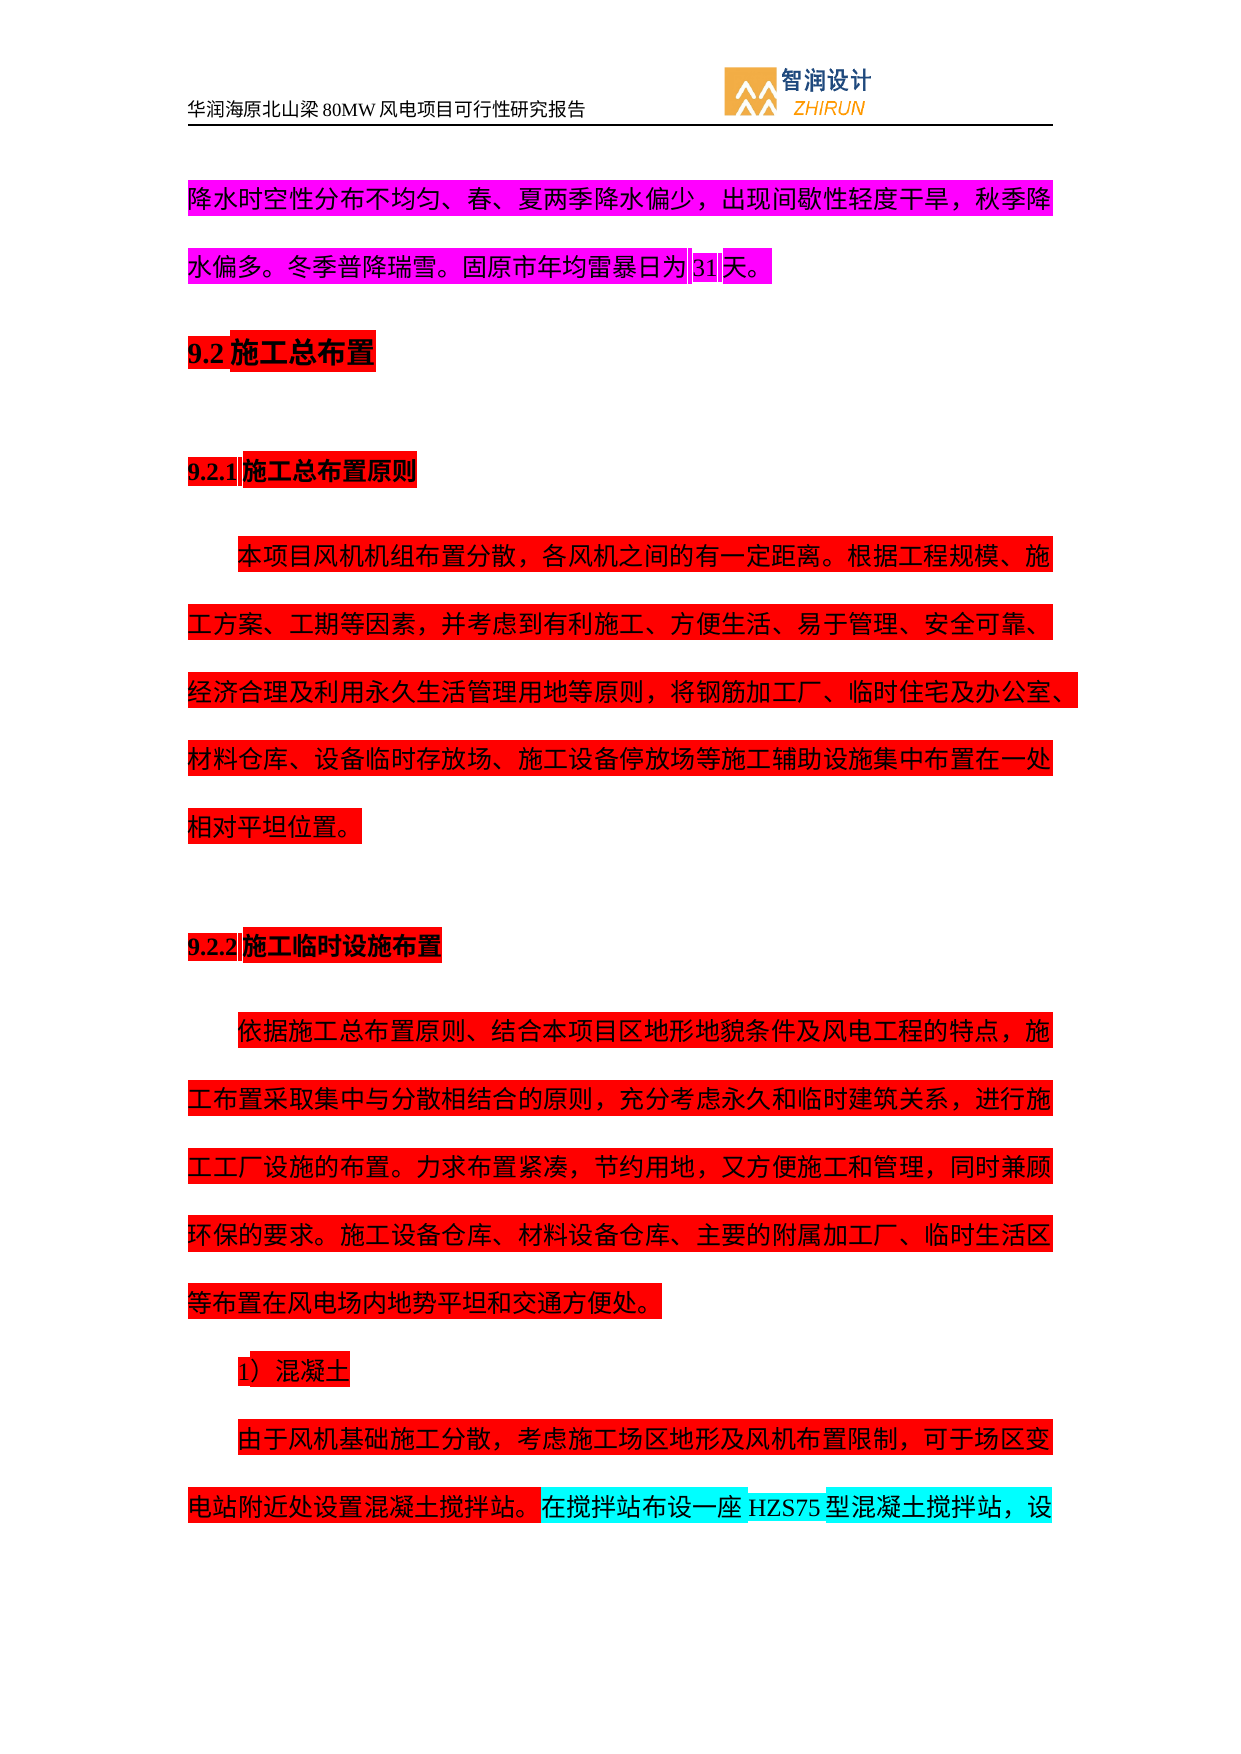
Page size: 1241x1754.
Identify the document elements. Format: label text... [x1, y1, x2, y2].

picture [724, 65, 872, 117]
text 1）混凝土 [187, 1335, 1053, 1403]
text 本项目风机机组布置分散，各风机之间的有一定距离。根据工程规模、施工方案、工期等因素，并考虑到有利施工、方便生活、易于管理、安全可靠、经济合理及利用永久生活管理用地等原则，将钢筋加工厂、临时住宅及办公室、材料仓库、设备临时存放场、施工设备停放场等施工辅助设施集中布置在一处相对平坦位置。 [187, 520, 1053, 860]
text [187, 1403, 1053, 1539]
title 9.2.1施工总布置原则 [187, 436, 1053, 503]
text 依据施工总布置原则、结合本项目区地形地貌条件及风电工程的特点，施工布置采取集中与分散相结合的原则，充分考虑永久和临时建筑关系，进行施工工厂设施的布置。力求布置紧凑，节约用地，又方便施工和管理，同时兼顾环保的要求。施工设备仓库、材料设备仓库、主要的附属加工厂、临时生活区等布置在风电场内地势平坦和交通方便处。 [187, 996, 1053, 1335]
title 9.2.2施工临时设施布置 [187, 911, 1053, 979]
subtitle 9.2施工总布置 [187, 317, 1053, 384]
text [187, 164, 1053, 300]
